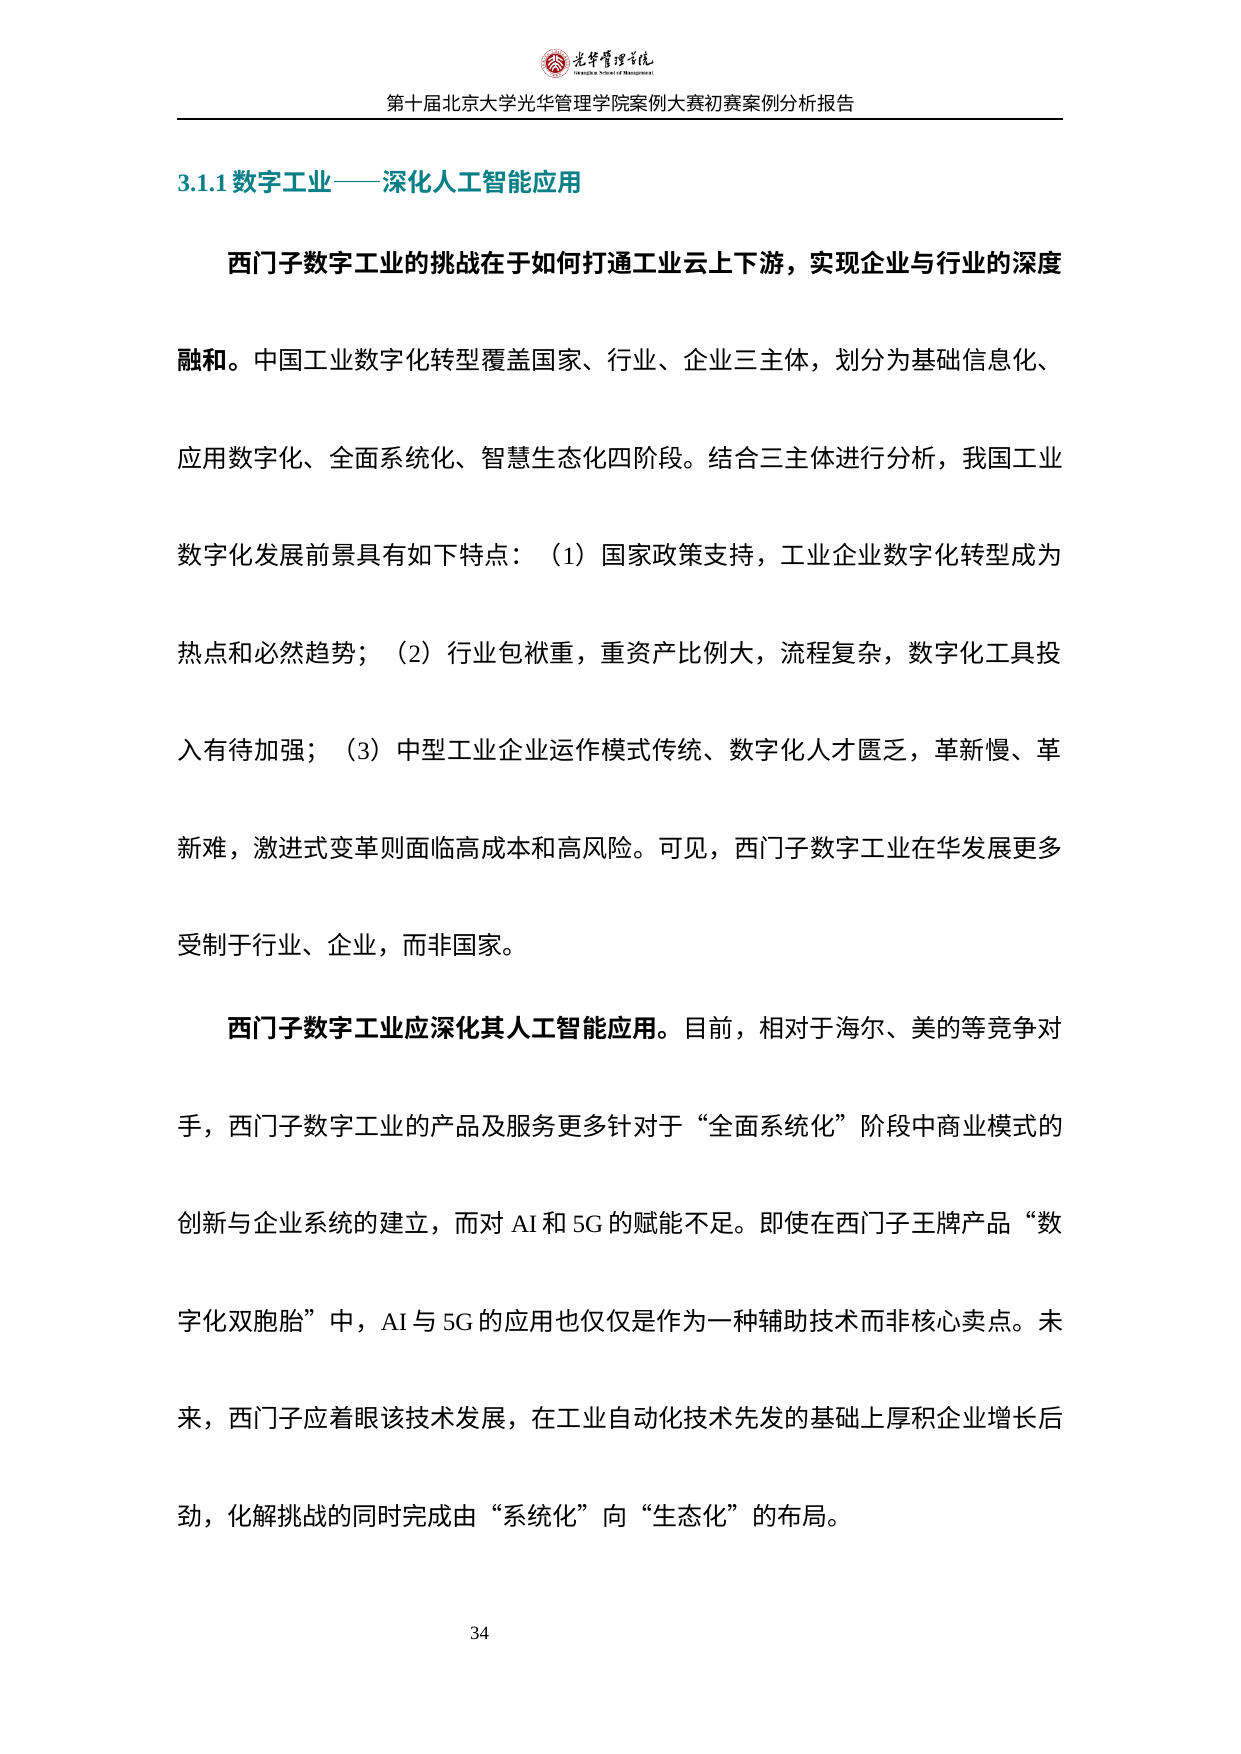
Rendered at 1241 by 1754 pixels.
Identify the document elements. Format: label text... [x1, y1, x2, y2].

picture [533, 45, 661, 81]
text 西门子数字工业应深化其人工智能应用。目前，相对于海尔、美的等竞争对手，西门子数字工业的产品及服务更多针对于“全面系统化”阶段中商业模式的创新与企业系统的建立，而对AI和5G的赋能不足。即使在西门子王牌产品“数字化双胞胎”中，AI与5G的应用也仅仅是作为一种辅助技术而非核心卖点。未来，西门子应着眼该技术发展，在工业自动化技术先发的基础上厚积企业增长后劲，化解挑战的同时完成由“系统化”向“生态化”的布局。 [177, 994, 1063, 1547]
text 西门子数字工业的挑战在于如何打通工业云上下游，实现企业与行业的深度融和。中国工业数字化转型覆盖国家、行业、企业三主体，划分为基础信息化、应用数字化、全面系统化、智慧生态化四阶段。结合三主体进行分析，我国工业数字化发展前景具有如下特点：（1）国家政策支持，工业企业数字化转型成为热点和必然趋势；（2）行业包袱重，重资产比例大，流程复杂，数字化工具投入有待加强；（3）中型工业企业运作模式传统、数字化人才匮乏，革新慢、革新难，激进式变革则面临高成本和高风险。可见，西门子数字工业在华发展更多受制于行业、企业，而非国家。 [177, 229, 1063, 976]
text 3.1.1数字工业——深化人工智能应用 [177, 148, 1063, 213]
